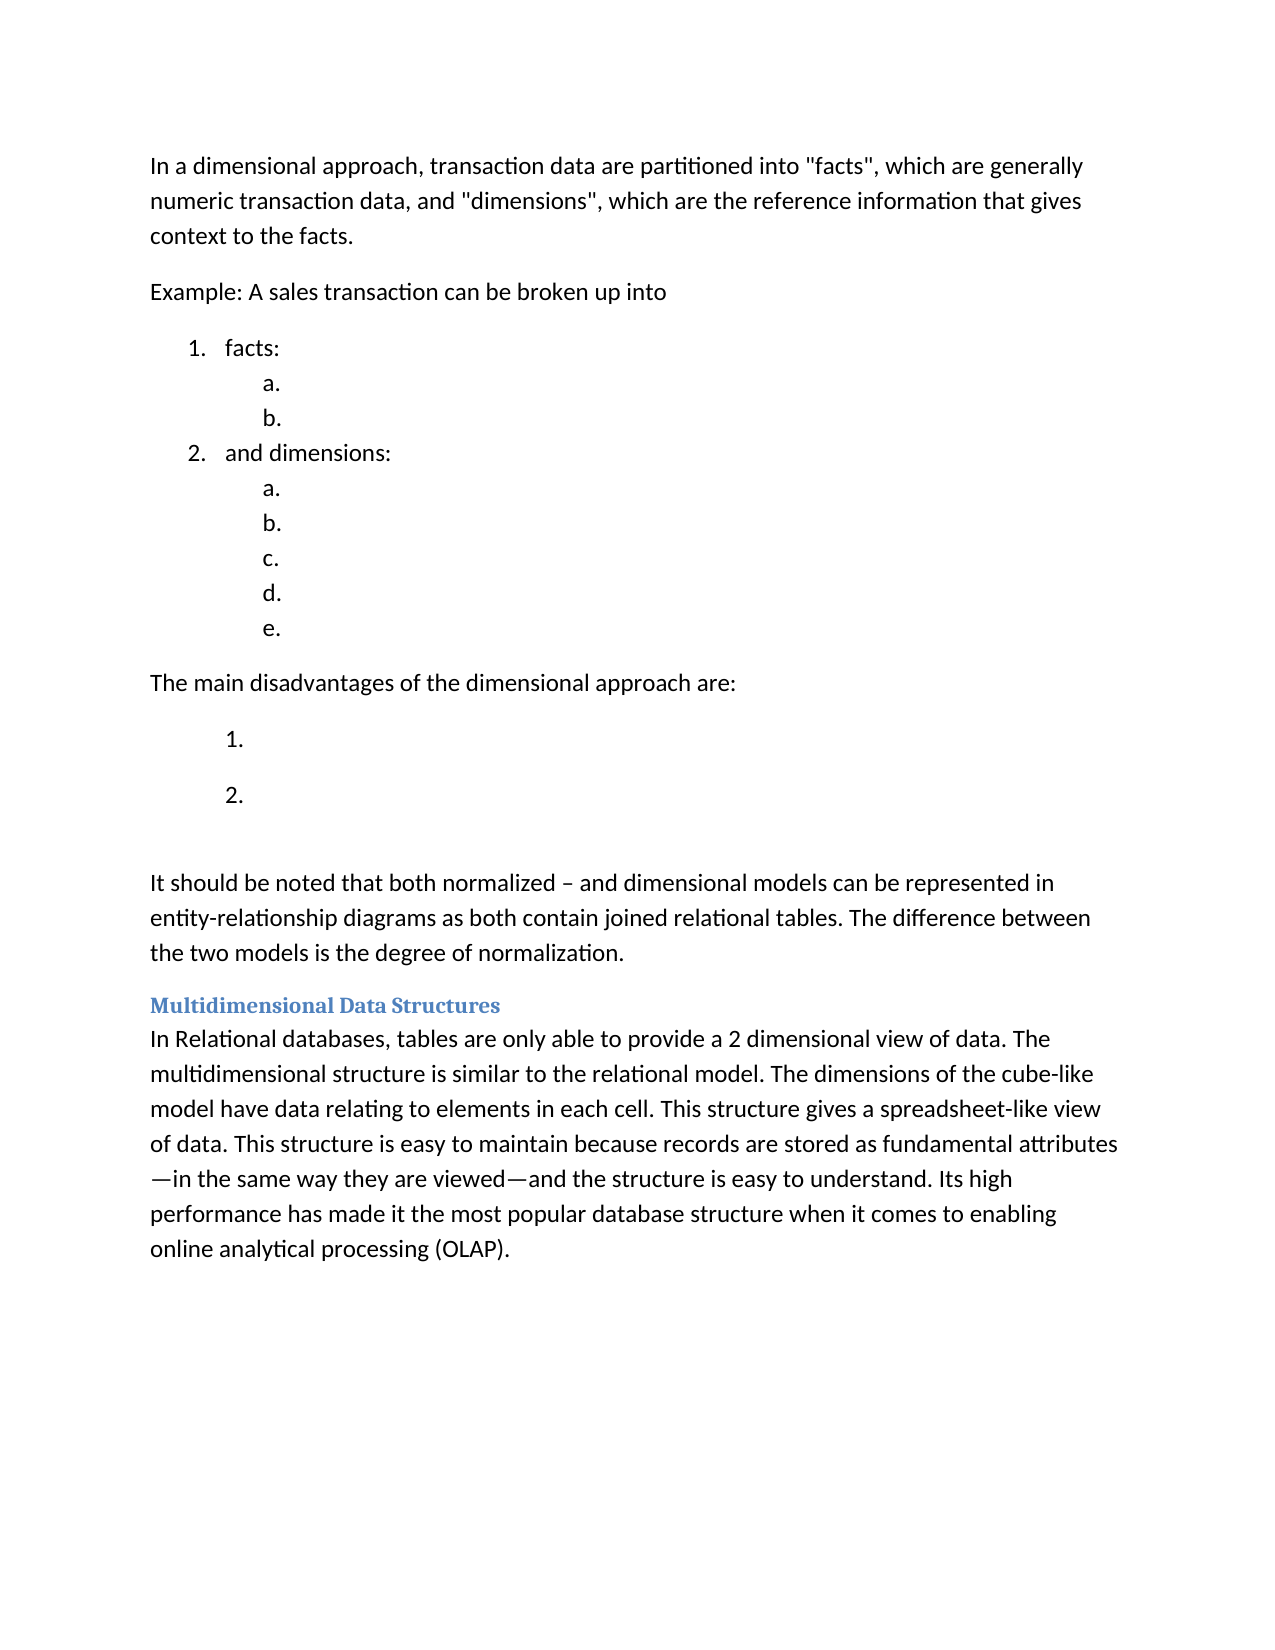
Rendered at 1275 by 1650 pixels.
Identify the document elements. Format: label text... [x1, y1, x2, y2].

text 1. [225, 723, 1125, 754]
text Example: A sales transaction can be broken up into [150, 276, 1125, 306]
list facts: [187, 332, 1125, 362]
text The main disadvantages of the dimensional approach are: [150, 667, 1125, 698]
list and dimensions: [187, 437, 1125, 467]
text It should be noted that both normalized – and dimensional models can be represented in entity-relationship diagrams as both contain joined relational tables. The difference between the two models is the degree of normalization. [150, 867, 1125, 967]
text 2. [225, 779, 1125, 842]
subtitle Multidimensional Data Structures [150, 993, 1125, 1019]
text In Relational databases, tables are only able to provide a 2 dimensional view of data. The multidimensional structure is similar to the relational model. The dimensions of the cube-like model have data relating to elements in each cell. This structure gives a spreadsheet-like view of data. This structure is easy to maintain because records are stored as fundamental attributes—in the same way they are viewed—and the structure is easy to understand. Its high performance has made it the most popular database structure when it comes to enabling online analytical processing (OLAP). [150, 1023, 1125, 1263]
text In a dimensional approach, transaction data are partitioned into "facts", which are generally numeric transaction data, and "dimensions", which are the reference information that gives context to the facts. [150, 150, 1125, 251]
